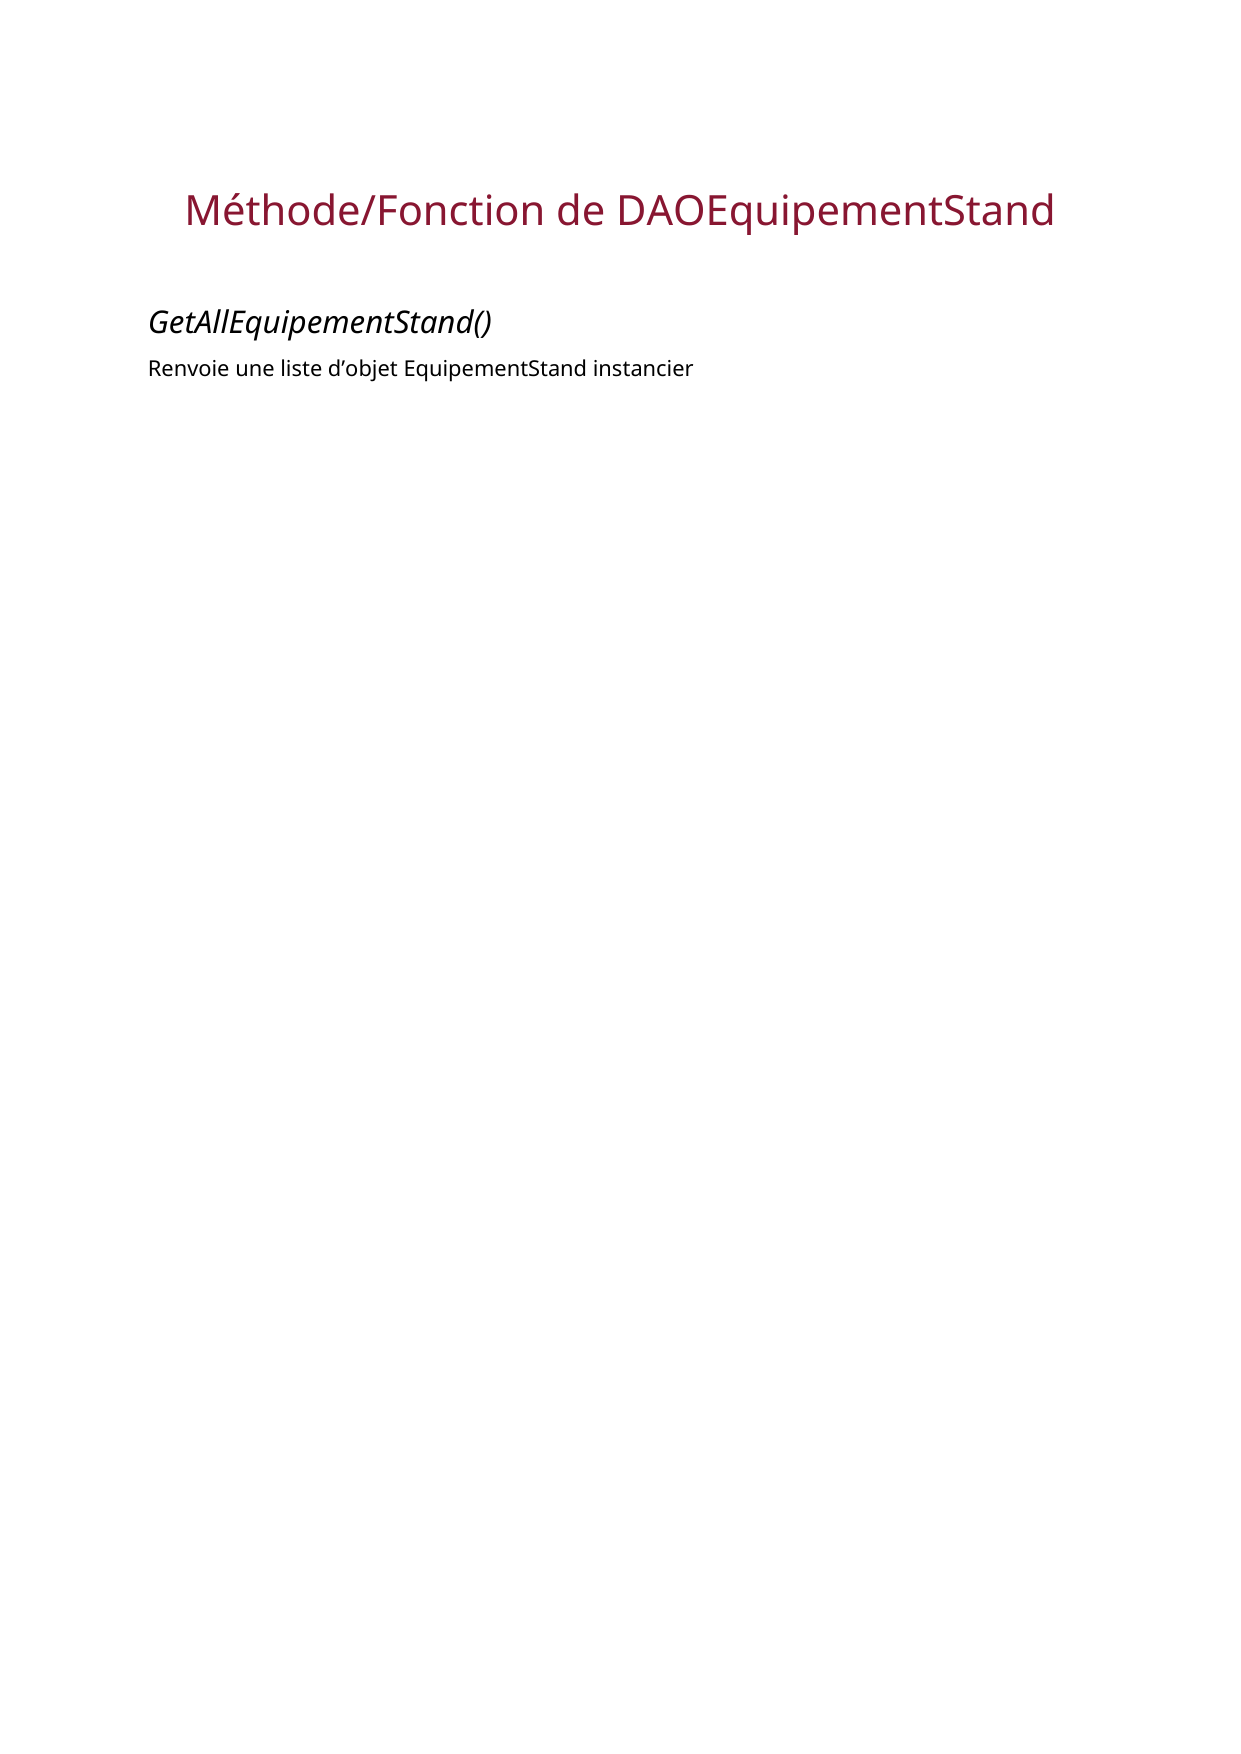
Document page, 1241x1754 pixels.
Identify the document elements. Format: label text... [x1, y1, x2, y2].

text Renvoie une liste d’objet EquipementStand instancier [148, 353, 1093, 383]
subtitle Méthode/Fonction de DAOEquipementStand [148, 181, 1093, 238]
subtitle GetAllEquipementStand() [148, 300, 1093, 342]
